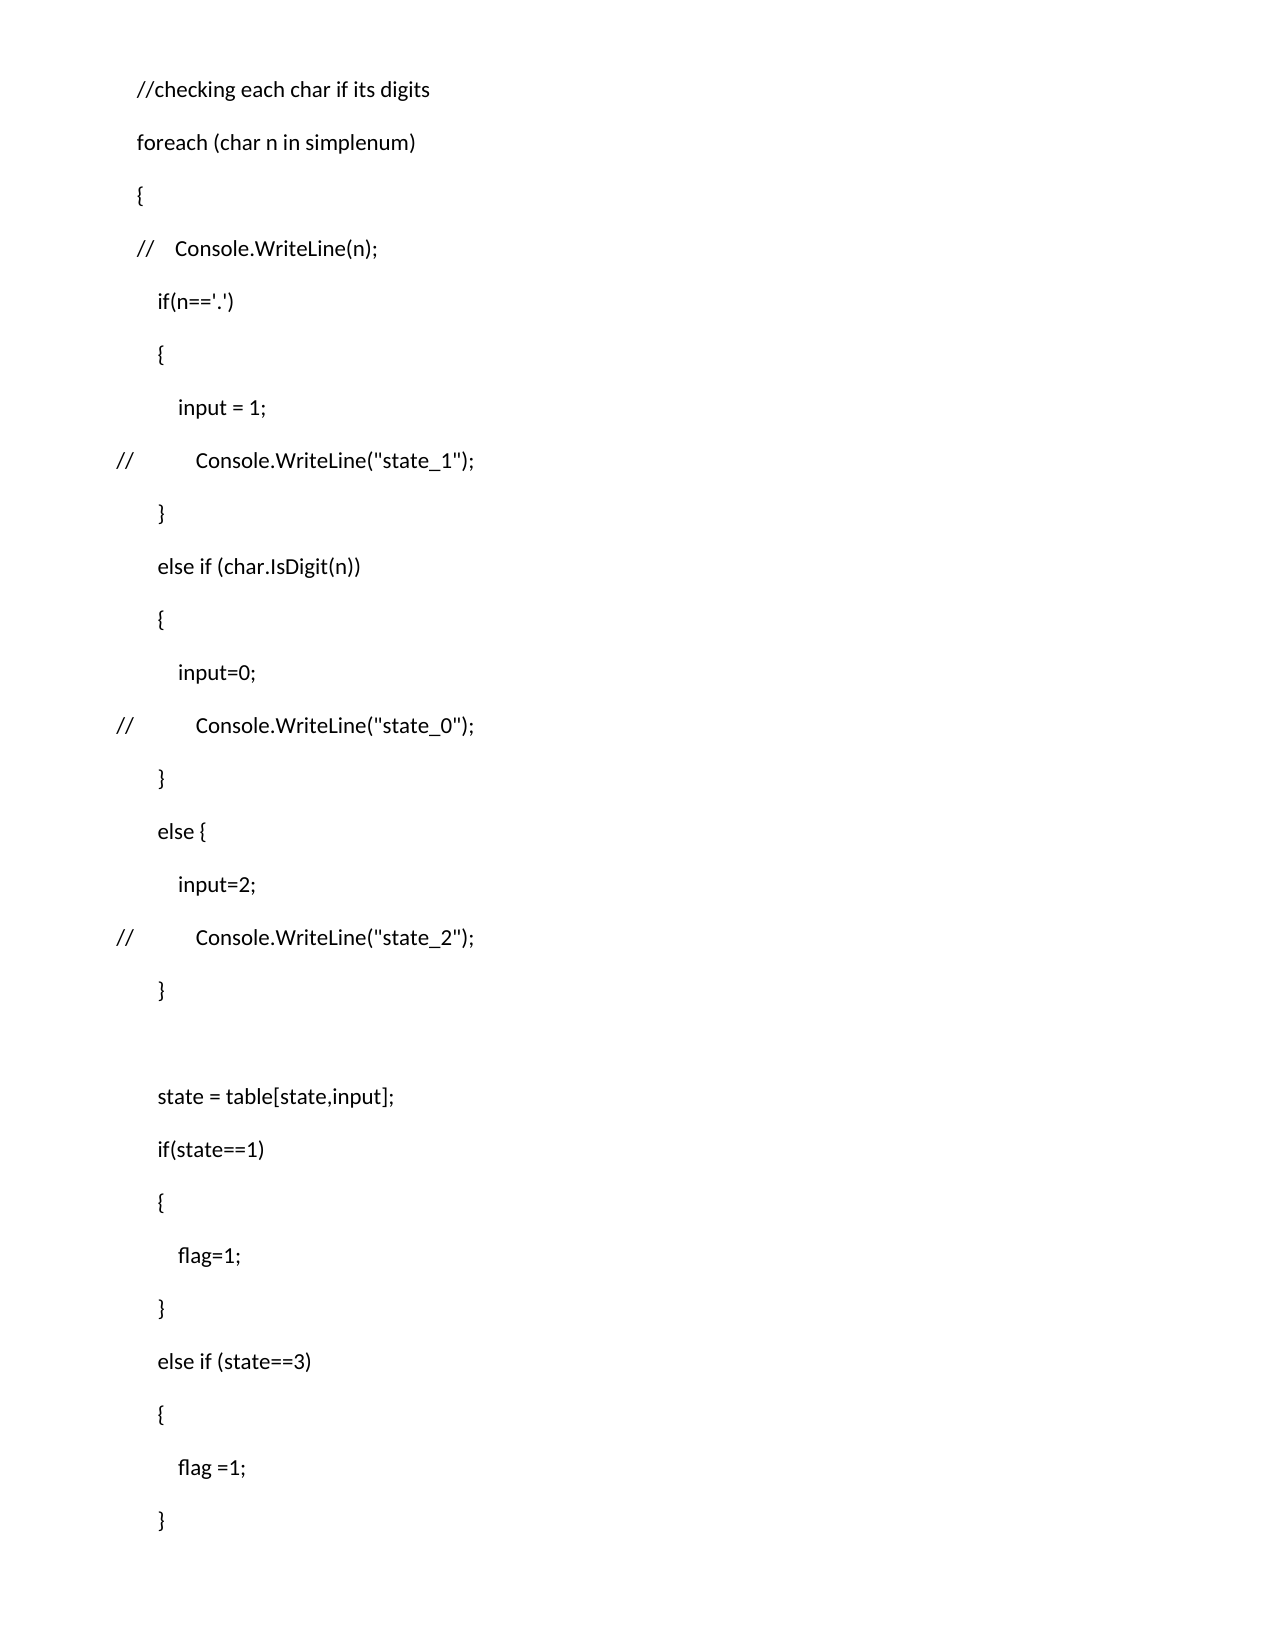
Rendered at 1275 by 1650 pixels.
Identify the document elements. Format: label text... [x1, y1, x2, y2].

text state = table[state,input]; [75, 1082, 1200, 1110]
text { [75, 1188, 1200, 1216]
text } [75, 499, 1200, 527]
text } [75, 764, 1200, 792]
text } [75, 1507, 1200, 1534]
text else { [75, 817, 1200, 845]
text if(n=='.') [75, 287, 1200, 315]
text } [75, 1294, 1200, 1322]
text { [75, 340, 1200, 368]
text // Console.WriteLine(n); [75, 234, 1200, 262]
text input=0; [75, 658, 1200, 686]
text if(state==1) [75, 1135, 1200, 1163]
text flag=1; [75, 1241, 1200, 1269]
text // Console.WriteLine("state_0"); [75, 711, 1200, 739]
text { [75, 181, 1200, 209]
text // Console.WriteLine("state_1"); [75, 446, 1200, 474]
text else if (char.IsDigit(n)) [75, 552, 1200, 580]
text else if (state==3) [75, 1347, 1200, 1376]
text { [75, 1401, 1200, 1428]
text //checking each char if its digits [75, 75, 1200, 103]
text // Console.WriteLine("state_2"); [75, 923, 1200, 951]
text } [75, 976, 1200, 1004]
text input=2; [75, 870, 1200, 898]
text flag =1; [75, 1453, 1200, 1482]
text { [75, 605, 1200, 633]
text foreach (char n in simplenum) [75, 128, 1200, 156]
text input = 1; [75, 393, 1200, 421]
